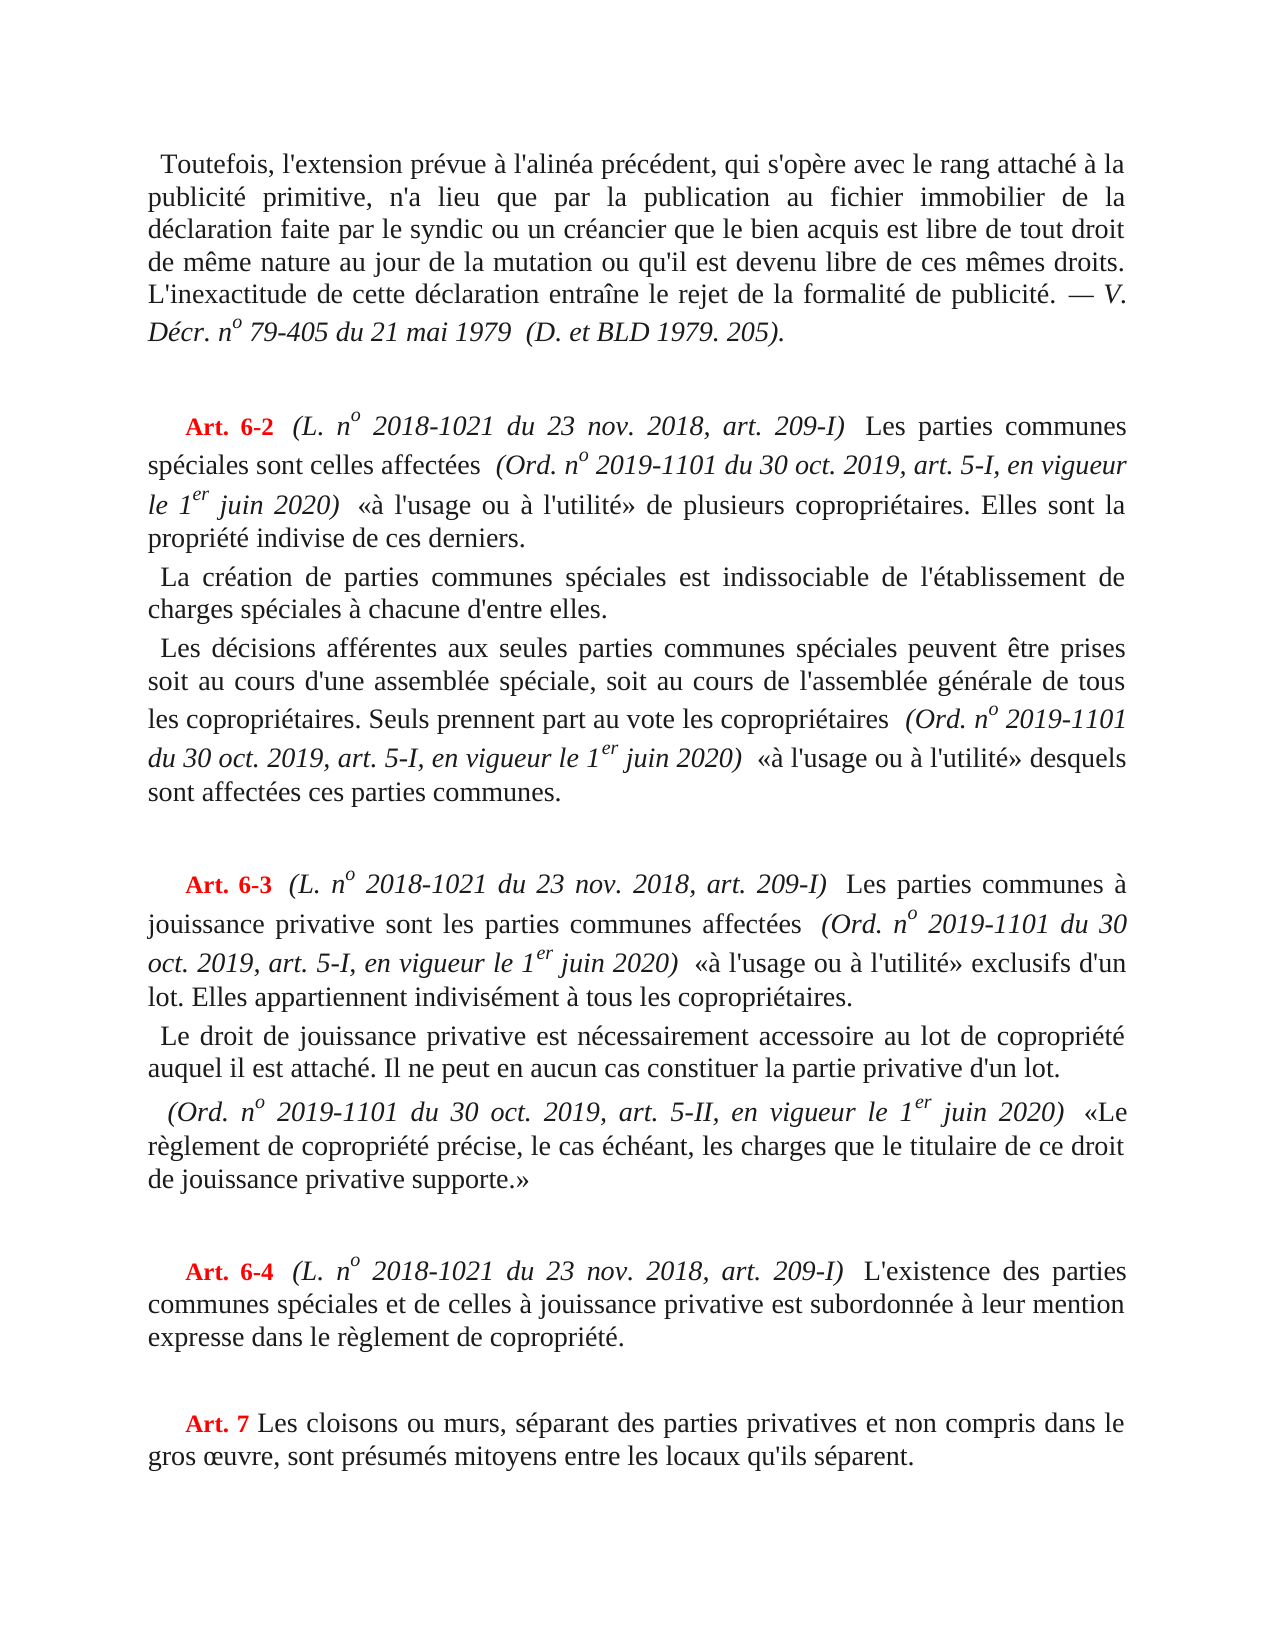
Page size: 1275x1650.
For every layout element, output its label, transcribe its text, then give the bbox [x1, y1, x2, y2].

text Art. 6-3 (L. no 2018-1021 du 23 nov. 2018, art. 209-I) Les parties communes à jouissance privative sont les parties communes affectées (Ord. no 2019-1101 du 30 oct. 2019, art. 5-I, en vigueur le 1er juin 2020) «à l'usage ou à l'utilité» exclusifs d'un lot. Elles appartiennent indivisément à tous les copropriétaires. [148, 861, 1127, 1012]
text Art. 7 Les cloisons ou murs, séparant des parties privatives et non compris dans le gros œuvre, sont présumés mitoyens entre les locaux qu'ils séparent. [148, 1406, 1127, 1471]
text (Ord. no 2019-1101 du 30 oct. 2019, art. 5-II, en vigueur le 1er juin 2020) «Le règlement de copropriété précise, le cas échéant, les charges que le titulaire de ce droit de jouissance privative supporte.» [148, 1090, 1127, 1194]
text La création de parties communes spéciales est indissociable de l'établissement de charges spéciales à chacune d'entre elles. [148, 560, 1127, 625]
text Le droit de jouissance privative est nécessairement accessoire au lot de copropriété auquel il est attaché. Il ne peut en aucun cas constituer la partie privative d'un lot. [148, 1019, 1127, 1083]
text Toutefois, l'extension prévue à l'alinéa précédent, qui s'opère avec le rang attaché à la publicité primitive, n'a lieu que par la publication au fichier immobilier de la déclaration faite par le syndic ou un créancier que le bien acquis est libre de tout droit de même nature au jour de la mutation ou qu'il est devenu libre de ces mêmes droits. L'inexactitude de cette déclaration entraîne le rejet de la formalité de publicité. — V. Décr. no 79-405 du 21 mai 1979 (D. et BLD 1979. 205). [148, 148, 1127, 349]
text Art. 6-2 (L. no 2018-1021 du 23 nov. 2018, art. 209-I) Les parties communes spéciales sont celles affectées (Ord. no 2019-1101 du 30 oct. 2019, art. 5-I, en vigueur le 1er juin 2020) «à l'usage ou à l'utilité» de plusieurs copropriétaires. Elles sont la propriété indivise de ces derniers. [148, 403, 1127, 554]
text Les décisions afférentes aux seules parties communes spéciales peuvent être prises soit au cours d'une assemblée spéciale, soit au cours de l'assemblée générale de tous les copropriétaires. Seuls prennent part au vote les copropriétaires (Ord. no 2019-1101 du 30 oct. 2019, art. 5-I, en vigueur le 1er juin 2020) «à l'usage ou à l'utilité» desquels sont affectées ces parties communes. [148, 631, 1127, 807]
text Art. 6-4 (L. no 2018-1021 du 23 nov. 2018, art. 209-I) L'existence des parties communes spéciales et de celles à jouissance privative est subordonnée à leur mention expresse dans le règlement de copropriété. [148, 1248, 1127, 1352]
